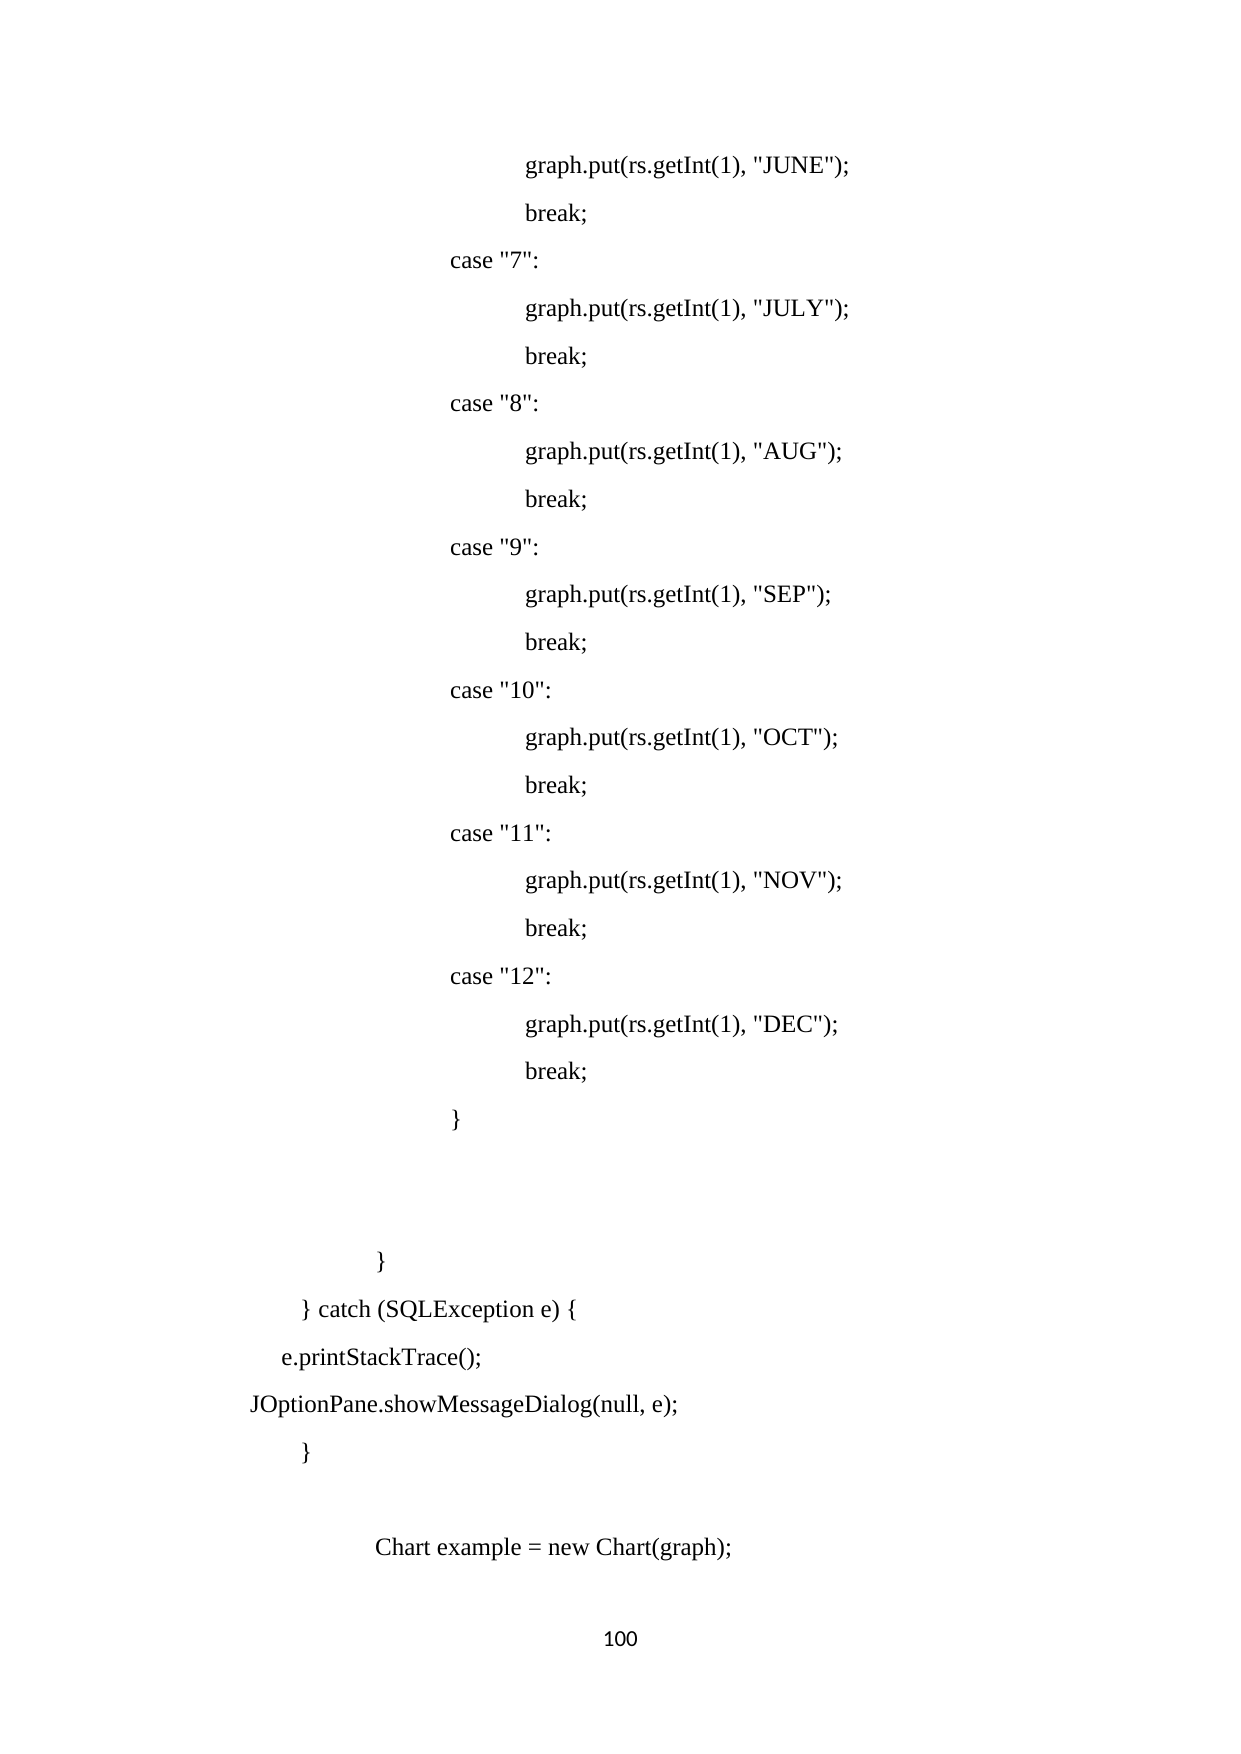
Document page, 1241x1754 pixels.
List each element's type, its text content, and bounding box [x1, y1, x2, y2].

text break; [150, 770, 1090, 799]
text graph.put(rs.getInt(1), "JULY"); [150, 293, 1090, 322]
text break; [150, 341, 1090, 369]
text case "11": [150, 818, 1090, 847]
text graph.put(rs.getInt(1), "SEP"); [150, 579, 1090, 608]
text break; [150, 627, 1090, 656]
text case "8": [150, 388, 1090, 417]
text graph.put(rs.getInt(1), "OCT"); [150, 722, 1090, 751]
text } [150, 1246, 1090, 1275]
text } catch (SQLException e) { [150, 1294, 1090, 1323]
text e.printStackTrace(); [150, 1342, 1090, 1371]
text JOptionPane.showMessageDialog(null, e); [150, 1389, 1090, 1418]
text case "7": [150, 245, 1090, 274]
text } [150, 1437, 1090, 1466]
text break; [150, 484, 1090, 513]
text graph.put(rs.getInt(1), "NOV"); [150, 866, 1090, 894]
text case "9": [150, 532, 1090, 560]
text break; [150, 198, 1090, 226]
text break; [150, 913, 1090, 942]
text break; [150, 1056, 1090, 1085]
text case "12": [150, 961, 1090, 990]
text } [150, 1104, 1090, 1133]
text graph.put(rs.getInt(1), "DEC"); [150, 1009, 1090, 1037]
text case "10": [150, 675, 1090, 703]
text Chart example = new Chart(graph); [150, 1532, 1090, 1561]
text graph.put(rs.getInt(1), "AUG"); [150, 436, 1090, 465]
text graph.put(rs.getInt(1), "JUNE"); [150, 150, 1090, 179]
